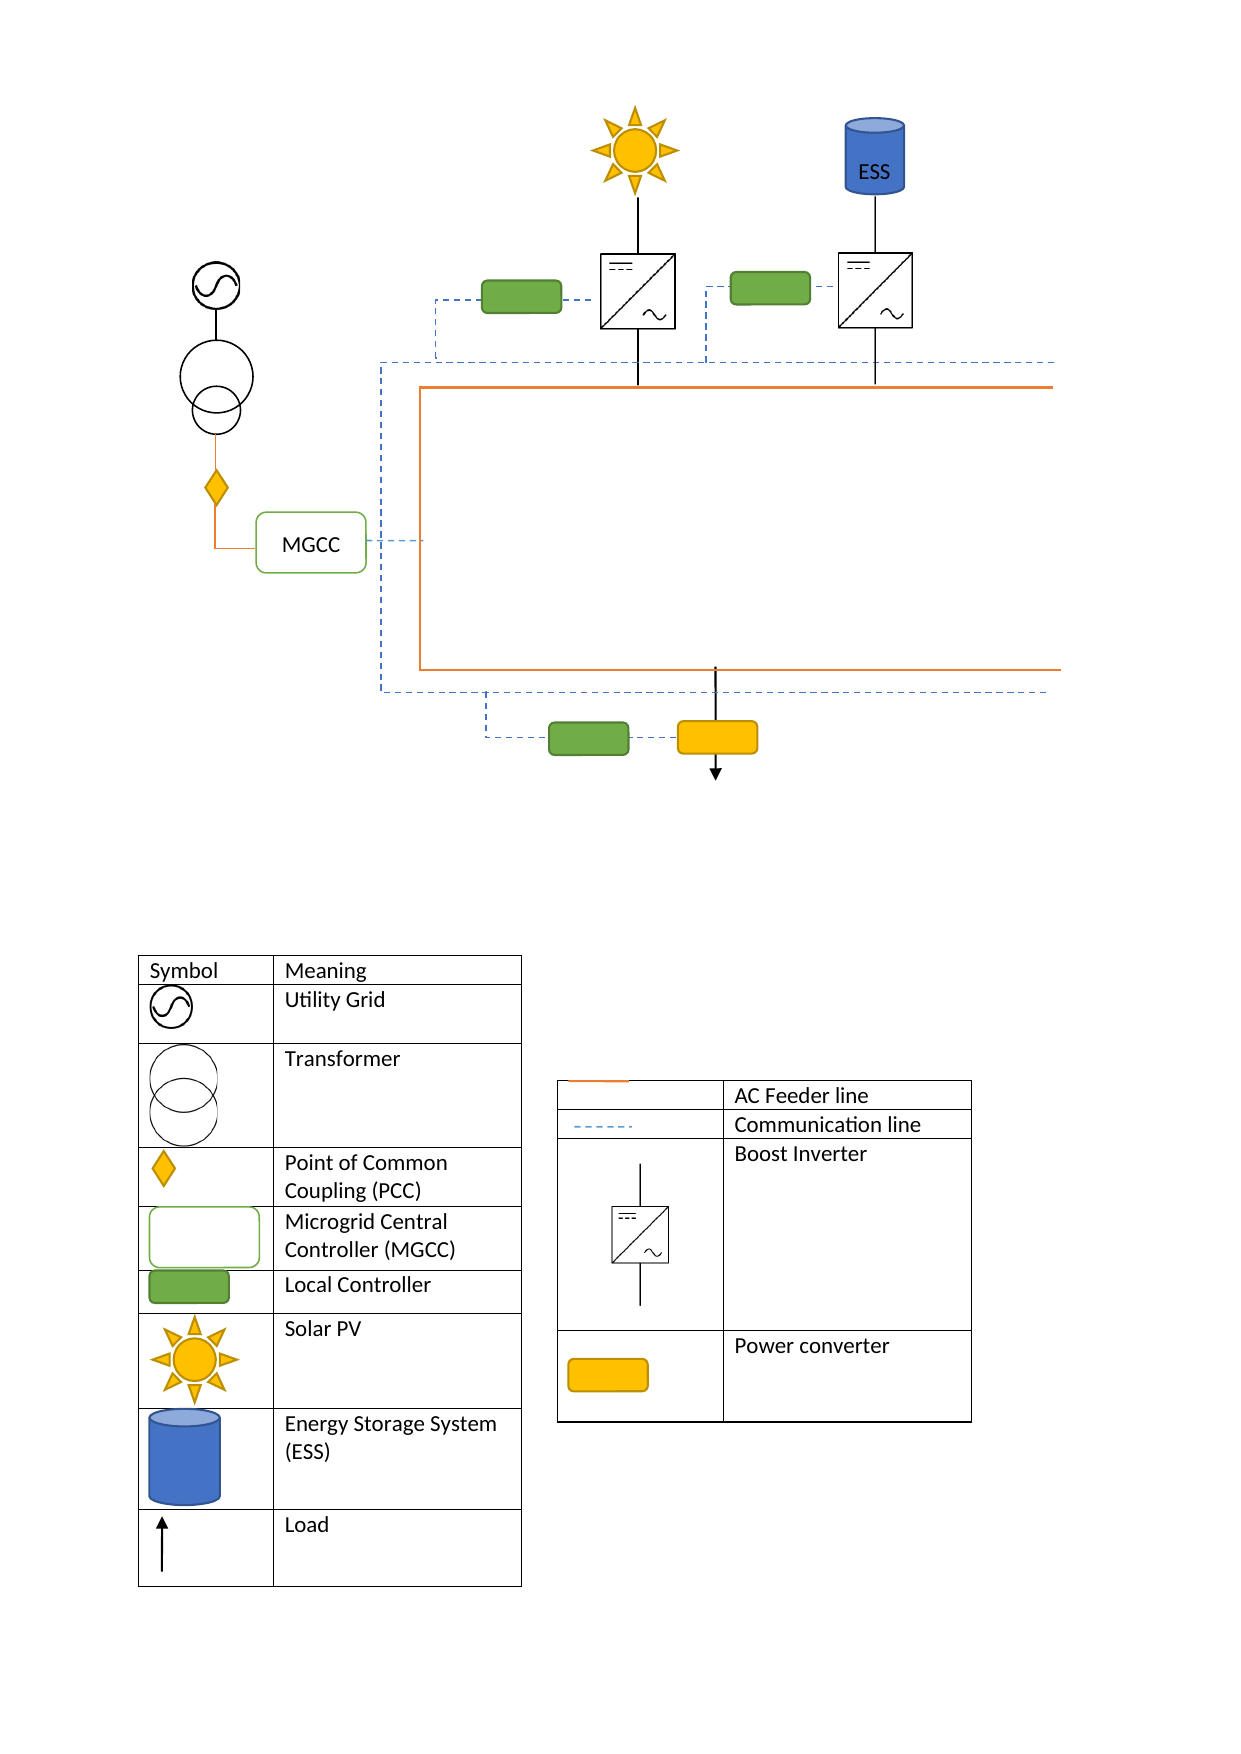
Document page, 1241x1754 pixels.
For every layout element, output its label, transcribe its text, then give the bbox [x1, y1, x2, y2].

table_cell [139, 1510, 273, 1586]
table_cell [139, 1148, 273, 1206]
table_header AC Feeder line [724, 1081, 971, 1109]
picture [149, 985, 193, 1029]
table_cell Local Controller [274, 1271, 521, 1313]
table_cell Load [274, 1510, 521, 1586]
table_cell [151, 1208, 258, 1266]
picture [192, 261, 241, 310]
table_cell Communication line [724, 1110, 971, 1138]
table_cell [218, 1044, 273, 1147]
table_cell [558, 1110, 723, 1138]
table_cell Power converter [724, 1331, 971, 1421]
table_cell [139, 1207, 156, 1269]
table_header Symbol [139, 956, 273, 984]
table_cell Solar PV [274, 1314, 521, 1408]
table_cell [139, 1314, 273, 1408]
table_cell [558, 1139, 723, 1330]
table_cell [558, 1331, 723, 1421]
table_header Meaning [274, 956, 521, 984]
table_cell [139, 1044, 149, 1147]
table_cell Point of Common Coupling (PCC) [274, 1148, 521, 1206]
picture [149, 1043, 218, 1147]
table_cell [139, 1271, 273, 1313]
table_header [558, 1081, 723, 1109]
table_cell Utility Grid [274, 985, 521, 1043]
picture [593, 190, 685, 386]
picture [602, 1154, 675, 1312]
table_cell [252, 1207, 273, 1269]
table_cell [139, 1409, 273, 1509]
table_cell Microgrid Central Controller (MGCC) [274, 1207, 521, 1269]
table_cell Boost Inverter [724, 1139, 971, 1330]
table_cell Energy Storage System (ESS) [274, 1409, 521, 1509]
table_cell [139, 985, 273, 1043]
picture [831, 189, 922, 387]
table_cell Transformer [274, 1044, 521, 1147]
